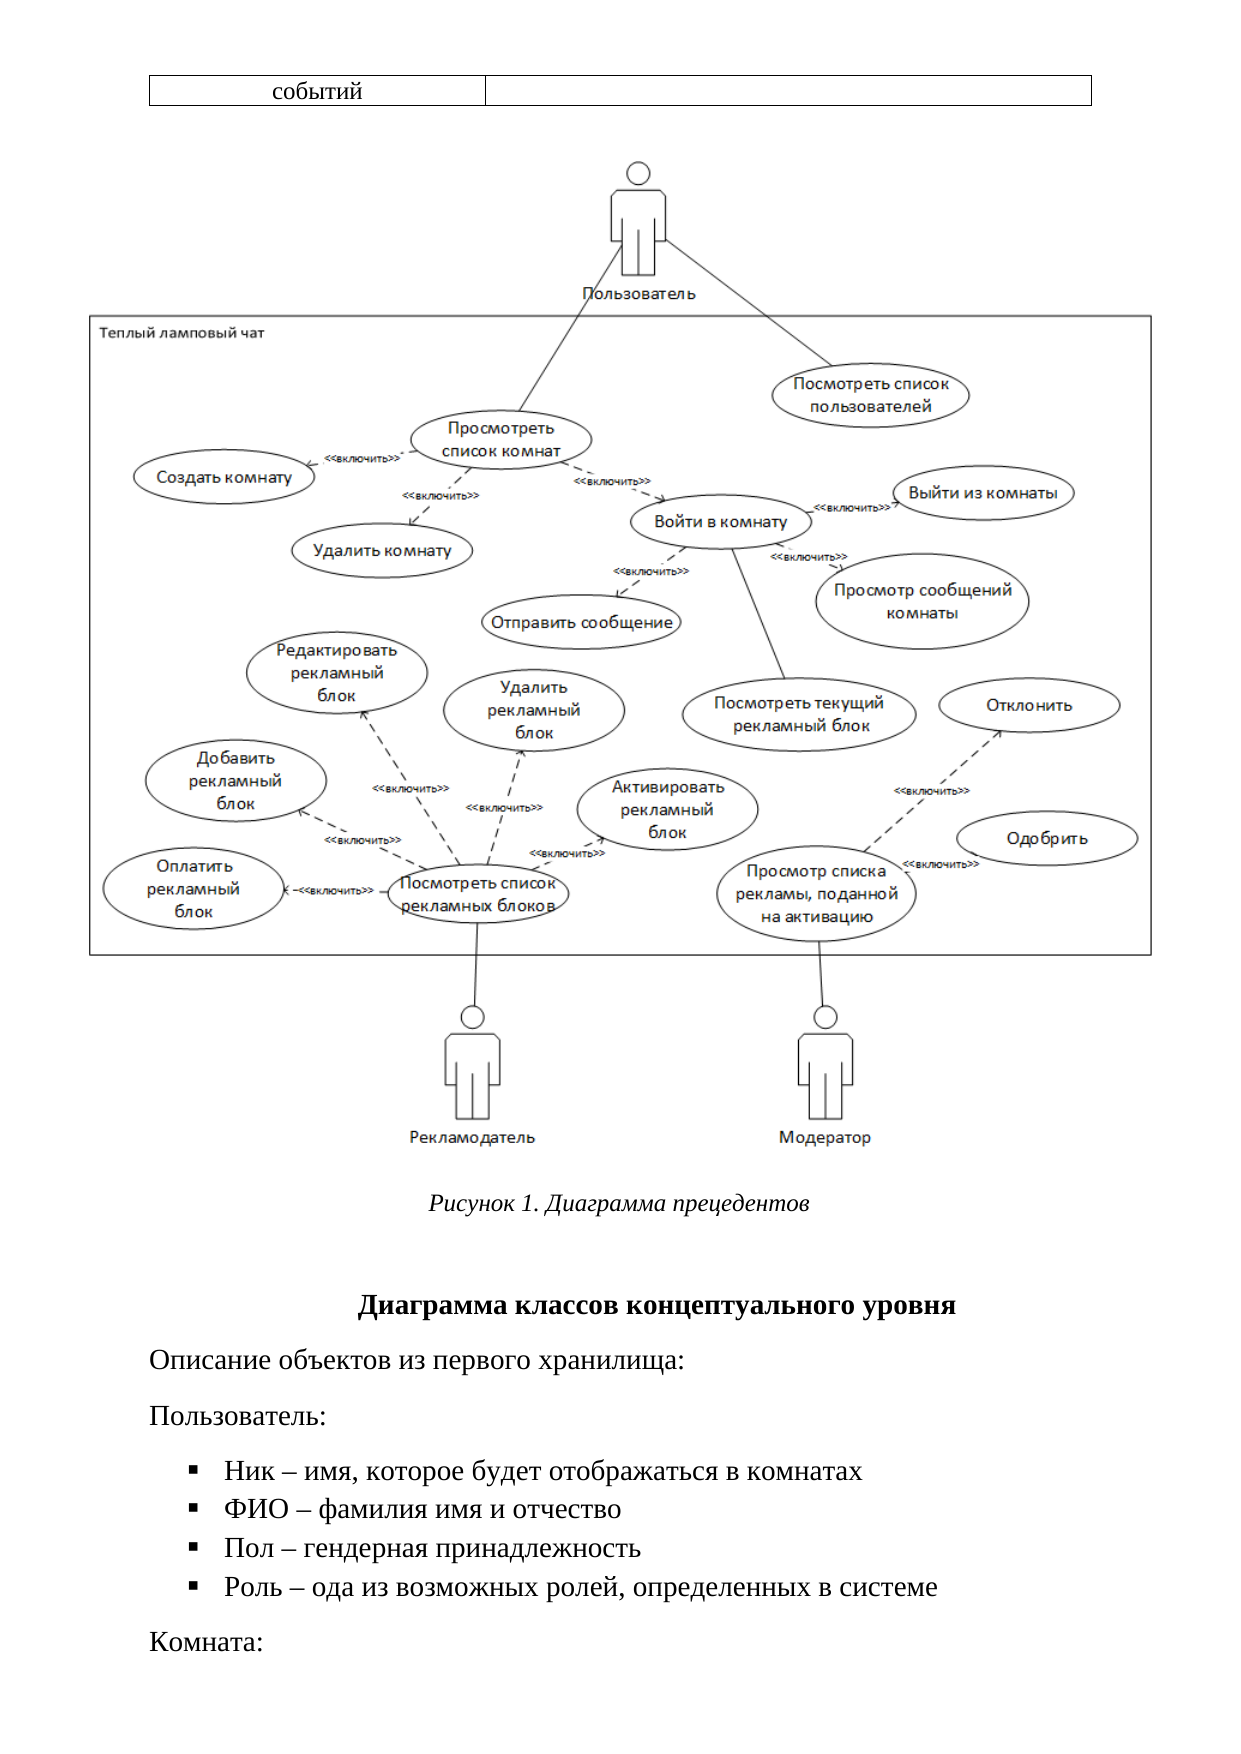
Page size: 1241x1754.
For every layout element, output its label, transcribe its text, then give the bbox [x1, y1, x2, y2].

text Комната: [75, 1624, 1165, 1658]
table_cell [150, 76, 485, 105]
text Описание объектов из первого хранилища: [75, 1342, 1165, 1376]
list Роль – ода из возможных ролей, определенных в системе [186, 1569, 1165, 1602]
table_cell - [486, 76, 1091, 105]
list Пол – гендерная принадлежность [186, 1530, 1165, 1564]
picture [88, 161, 1153, 1167]
text Диаграмма классов концептуального уровня [75, 1287, 1165, 1321]
list ФИО – фамилия имя и отчество [186, 1491, 1165, 1525]
text Пользователь: [75, 1398, 1165, 1431]
list Ник – имя, которое будет отображаться в комнатах [186, 1453, 1165, 1486]
text Рисунок 1. Диаграмма прецедентов [75, 1188, 1165, 1217]
